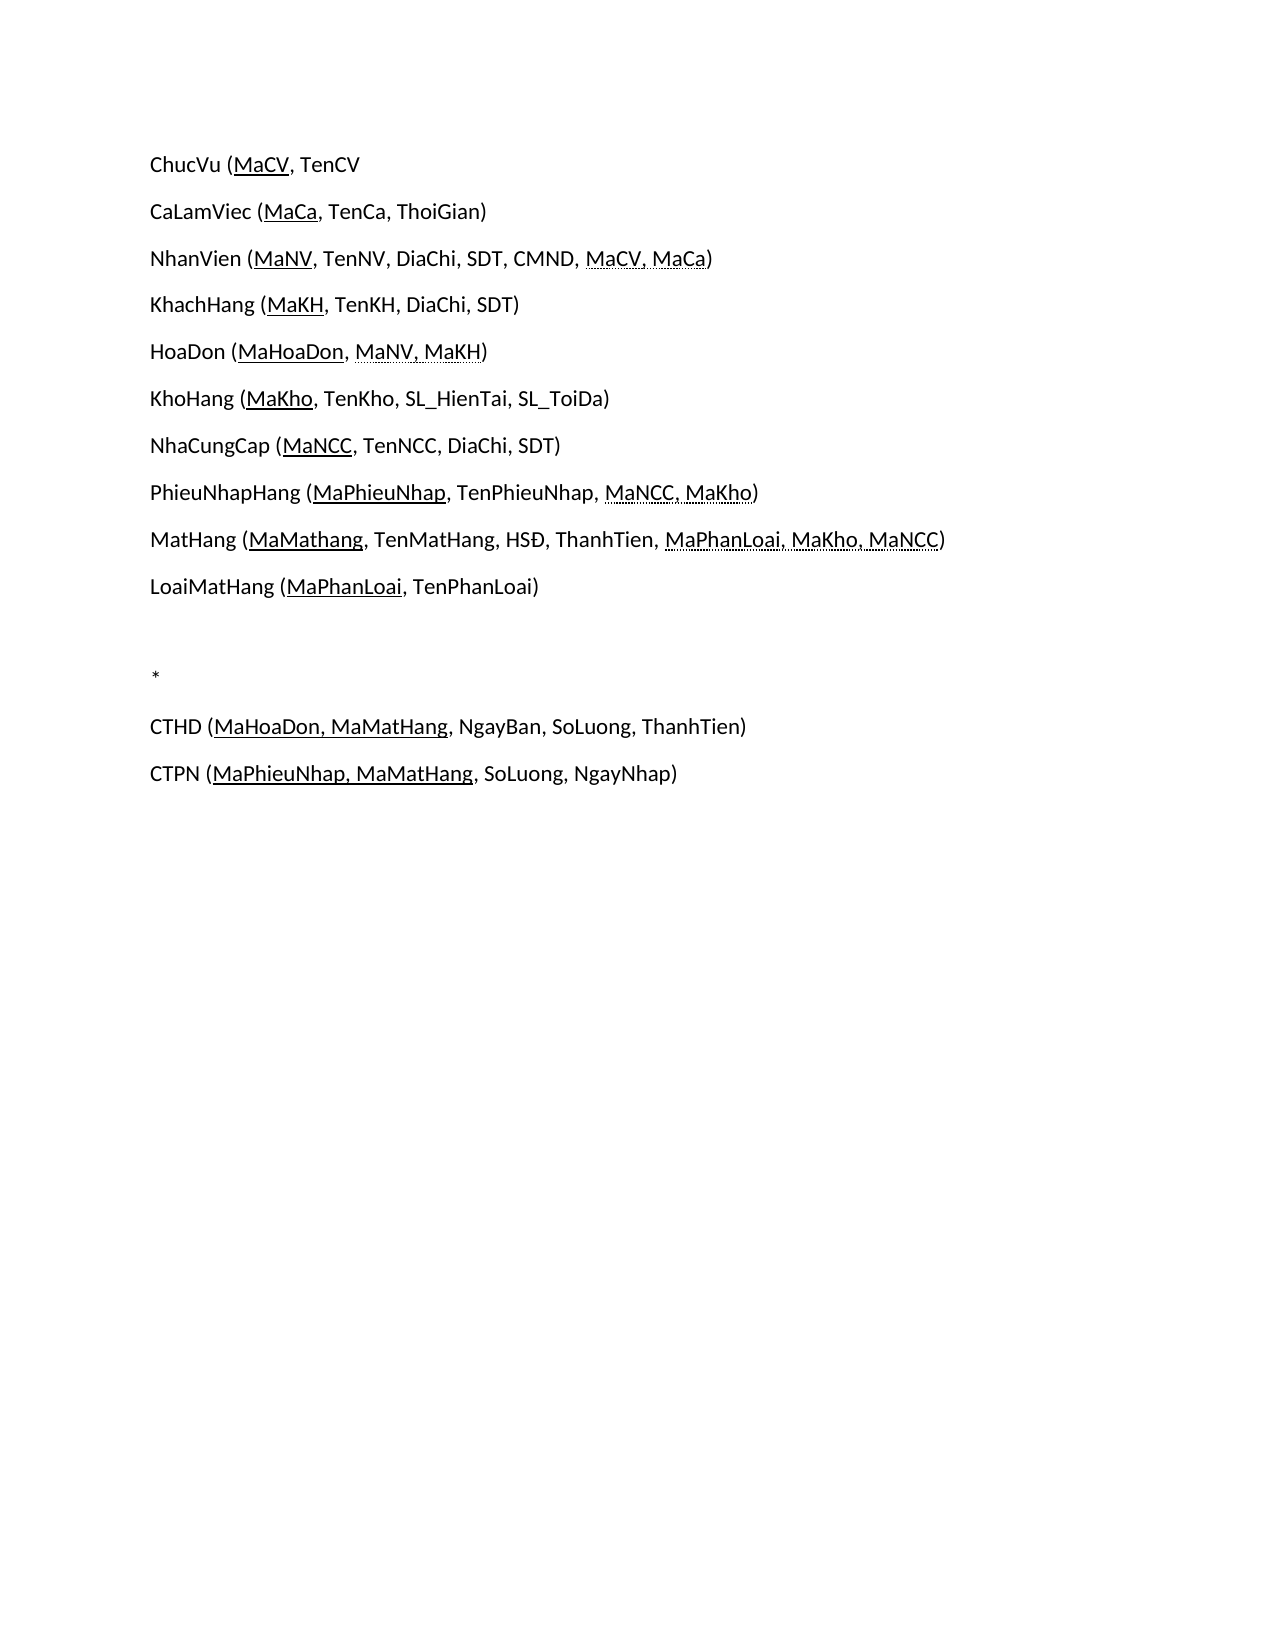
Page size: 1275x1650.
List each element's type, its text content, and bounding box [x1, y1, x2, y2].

text KhachHang (MaKH, TenKH, DiaChi, SDT) [150, 291, 1125, 319]
text HoaDon (MaHoaDon, MaNV, MaKH) [150, 337, 1125, 366]
text NhaCungCap (MaNCC, TenNCC, DiaChi, SDT) [150, 431, 1125, 459]
text PhieuNhapHang (MaPhieuNhap, TenPhieuNhap, MaNCC, MaKho) [150, 478, 1125, 506]
text KhoHang (MaKho, TenKho, SL_HienTai, SL_ToiDa) [150, 384, 1125, 412]
text NhanVien (MaNV, TenNV, DiaChi, SDT, CMND, MaCV, MaCa) [150, 244, 1125, 272]
text MatHang (MaMathang, TenMatHang, HSĐ, ThanhTien, MaPhanLoai, MaKho, MaNCC) [150, 525, 1125, 553]
text ChucVu (MaCV, TenCV [150, 150, 1125, 178]
text LoaiMatHang (MaPhanLoai, TenPhanLoai) [150, 572, 1125, 600]
text CTHD (MaHoaDon, MaMatHang, NgayBan, SoLuong, ThanhTien) [150, 712, 1125, 741]
text CaLamViec (MaCa, TenCa, ThoiGian) [150, 197, 1125, 225]
text * [150, 666, 1125, 694]
text CTPN (MaPhieuNhap, MaMatHang, SoLuong, NgayNhap) [150, 759, 1125, 787]
